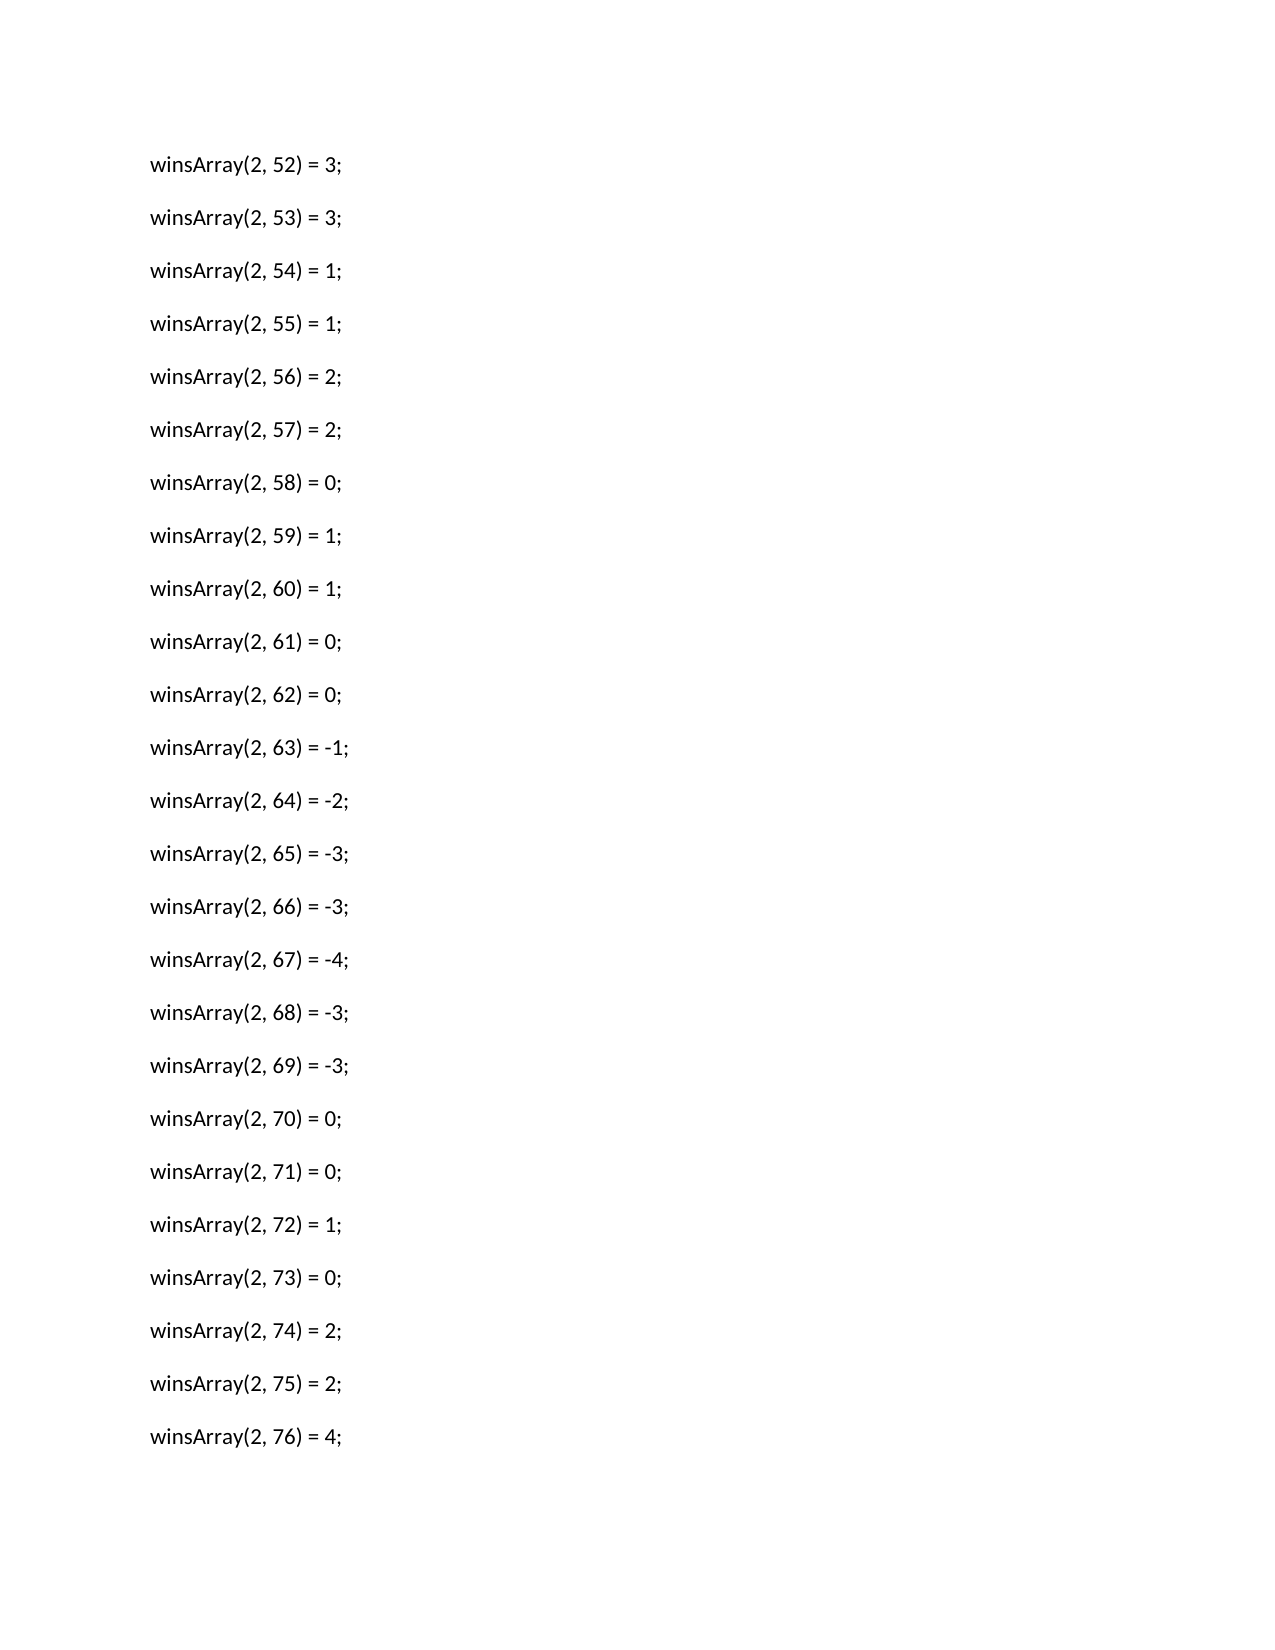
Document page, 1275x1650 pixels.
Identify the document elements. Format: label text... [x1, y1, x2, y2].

text winsArray(2, 58) = 0; [150, 468, 1125, 496]
text winsArray(2, 60) = 1; [150, 574, 1125, 602]
text winsArray(2, 69) = -3; [150, 1051, 1125, 1079]
text winsArray(2, 61) = 0; [150, 627, 1125, 655]
text winsArray(2, 66) = -3; [150, 892, 1125, 920]
text winsArray(2, 52) = 3; [150, 150, 1125, 178]
text winsArray(2, 72) = 1; [150, 1210, 1125, 1238]
text winsArray(2, 63) = -1; [150, 733, 1125, 761]
text winsArray(2, 64) = -2; [150, 786, 1125, 814]
text winsArray(2, 59) = 1; [150, 521, 1125, 549]
text winsArray(2, 56) = 2; [150, 362, 1125, 390]
text winsArray(2, 70) = 0; [150, 1104, 1125, 1132]
text winsArray(2, 53) = 3; [150, 203, 1125, 231]
text winsArray(2, 71) = 0; [150, 1157, 1125, 1185]
text winsArray(2, 62) = 0; [150, 680, 1125, 708]
text winsArray(2, 68) = -3; [150, 998, 1125, 1026]
text winsArray(2, 65) = -3; [150, 839, 1125, 867]
text winsArray(2, 74) = 2; [150, 1316, 1125, 1344]
text winsArray(2, 76) = 4; [150, 1422, 1125, 1451]
text winsArray(2, 55) = 1; [150, 309, 1125, 337]
text winsArray(2, 73) = 0; [150, 1263, 1125, 1291]
text winsArray(2, 67) = -4; [150, 945, 1125, 973]
text winsArray(2, 57) = 2; [150, 415, 1125, 443]
text winsArray(2, 75) = 2; [150, 1369, 1125, 1397]
text winsArray(2, 54) = 1; [150, 256, 1125, 284]
